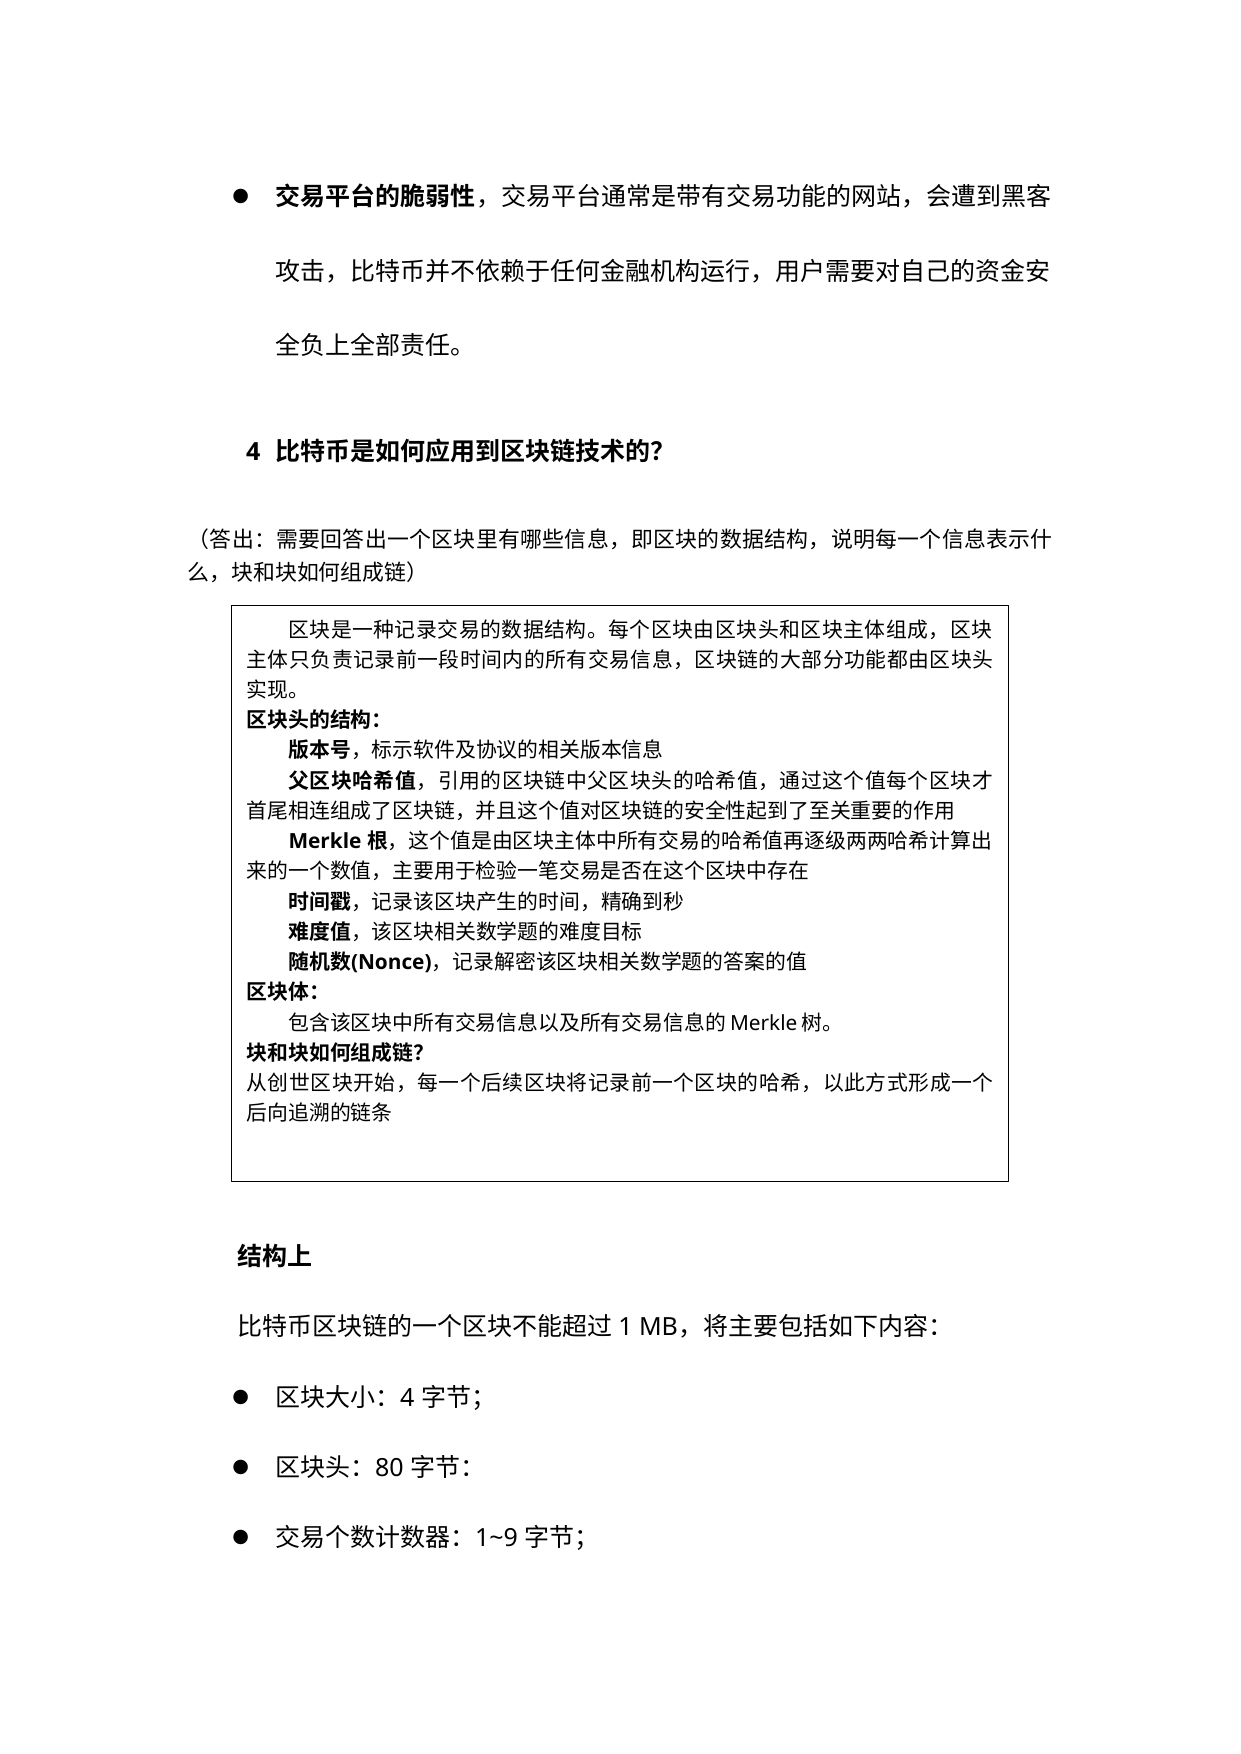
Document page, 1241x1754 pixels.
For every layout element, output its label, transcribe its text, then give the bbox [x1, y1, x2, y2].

list 交易平台的脆弱性，交易平台通常是带有交易功能的网站，会遭到黑客攻击，比特币并不依赖于任何金融机构运行，用户需要对自己的资金安全负上全部责任。 [231, 162, 1053, 376]
text 结构上 [187, 587, 1053, 1287]
subtitle 比特币是如何应用到区块链技术的？ [187, 417, 1053, 482]
text 比特币区块链的一个区块不能超过 1 MB，将主要包括如下内容： [187, 1292, 1053, 1357]
text （答出：需要回答出一个区块里有哪些信息，即区块的数据结构，说明每一个信息表示什么，块和块如何组成链） [187, 522, 1053, 587]
list 区块大小：4 字节； [231, 1363, 1053, 1428]
list 交易个数计数器：1~9 字节； [231, 1503, 1053, 1568]
list 区块头：80 字节： [231, 1433, 1053, 1498]
